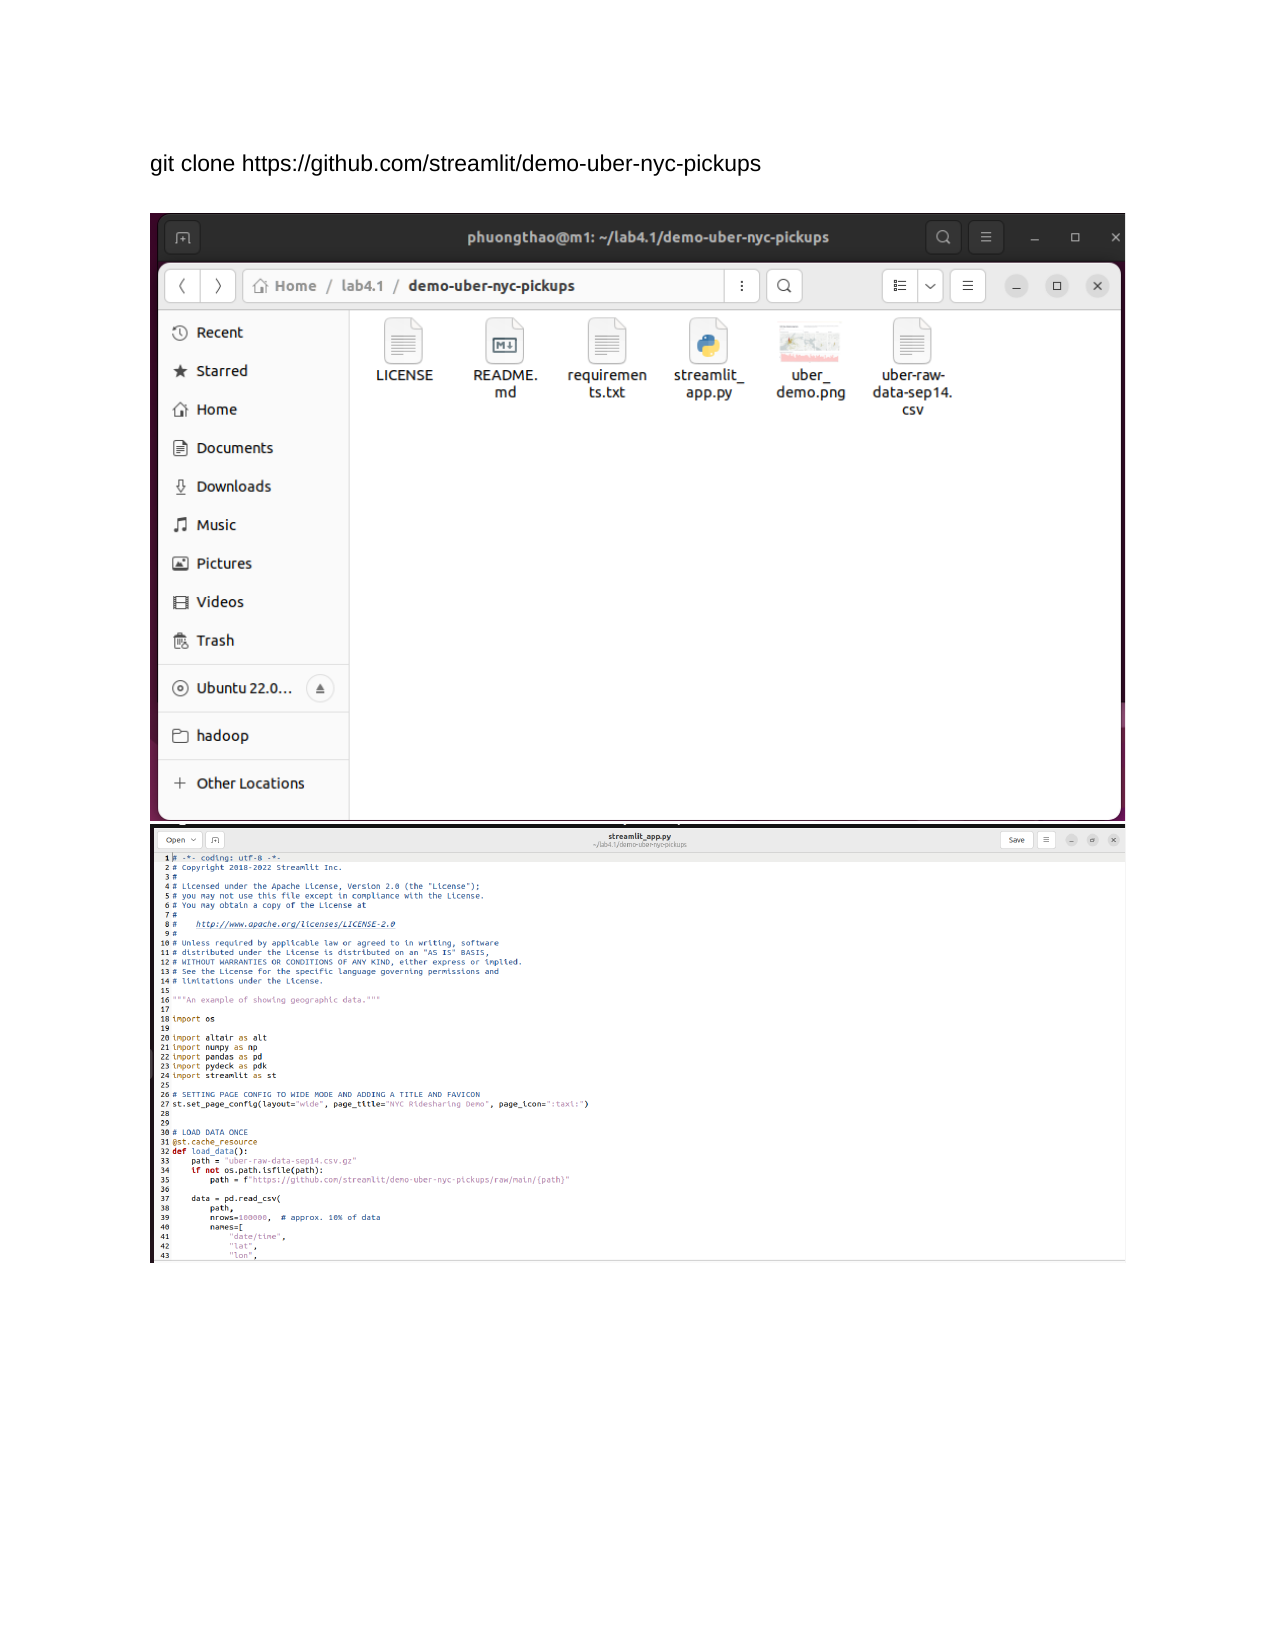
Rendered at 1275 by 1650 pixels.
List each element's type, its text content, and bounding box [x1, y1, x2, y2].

picture [150, 824, 1125, 1263]
picture [150, 213, 1125, 821]
text git clone https://github.com/streamlit/demo-uber-nyc-pickups [150, 150, 1125, 176]
